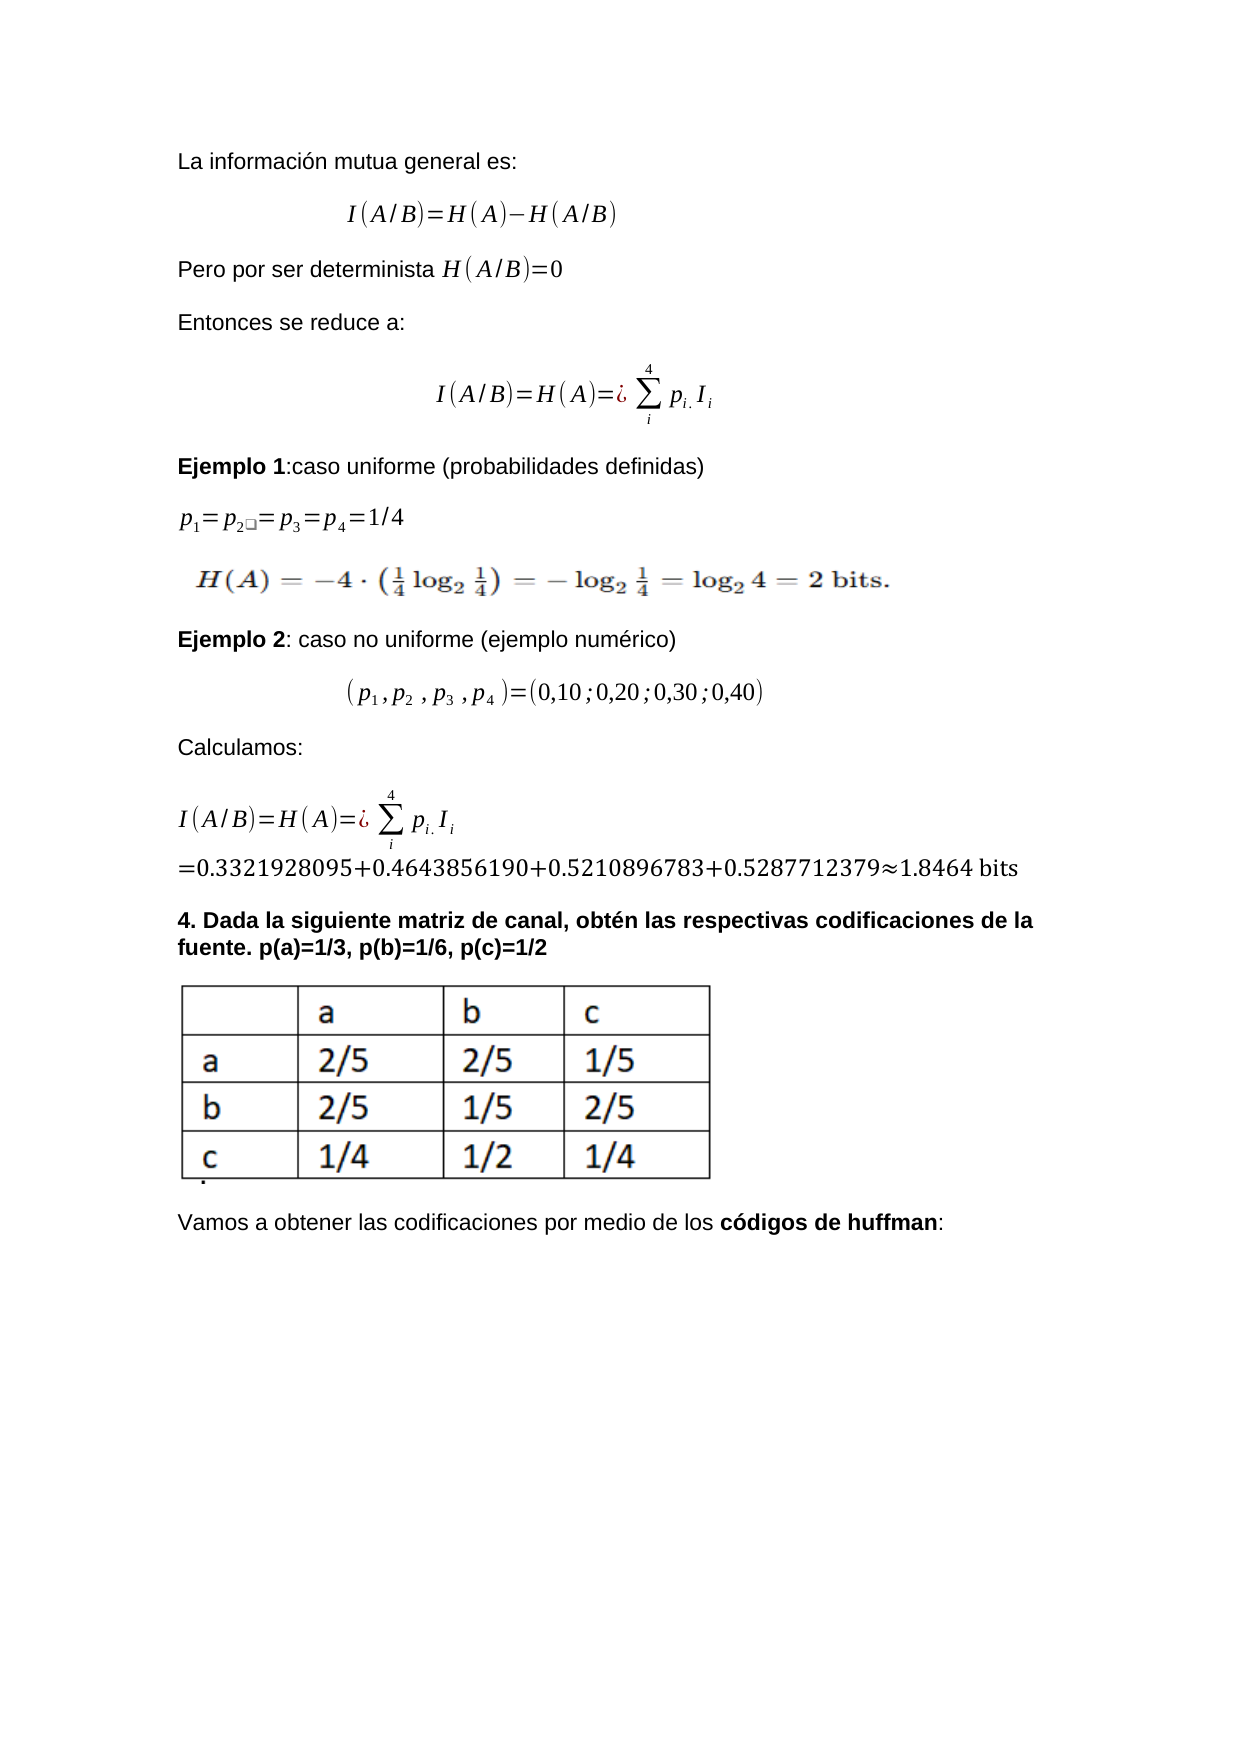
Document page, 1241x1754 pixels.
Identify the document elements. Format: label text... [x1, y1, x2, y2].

picture [177, 560, 890, 601]
text Ejemplo 2: caso no uniforme (ejemplo numérico) [177, 626, 1063, 652]
text La información mutua general es: [177, 148, 1063, 174]
text Pero por ser determinista [177, 254, 1063, 284]
picture [177, 985, 717, 1184]
text Calculamos: [177, 734, 1063, 761]
text Vamos a obtener las codificaciones por medio de los códigos de huffman: [177, 1208, 1063, 1235]
text =0.3321928095+0.4643856190+0.5210896783+0.5287712379≈1.8464 bits [177, 786, 1063, 882]
text Entonces se reduce a: [177, 309, 1063, 335]
text Ejemplo 1:caso uniforme (probabilidades definidas) [177, 453, 1063, 479]
text 4. Dada la siguiente matriz de canal, obtén las respectivas codificaciones de la fuente. p(a)=1/3, p(b)=1/6, p(c)=1/2 [177, 907, 1063, 960]
